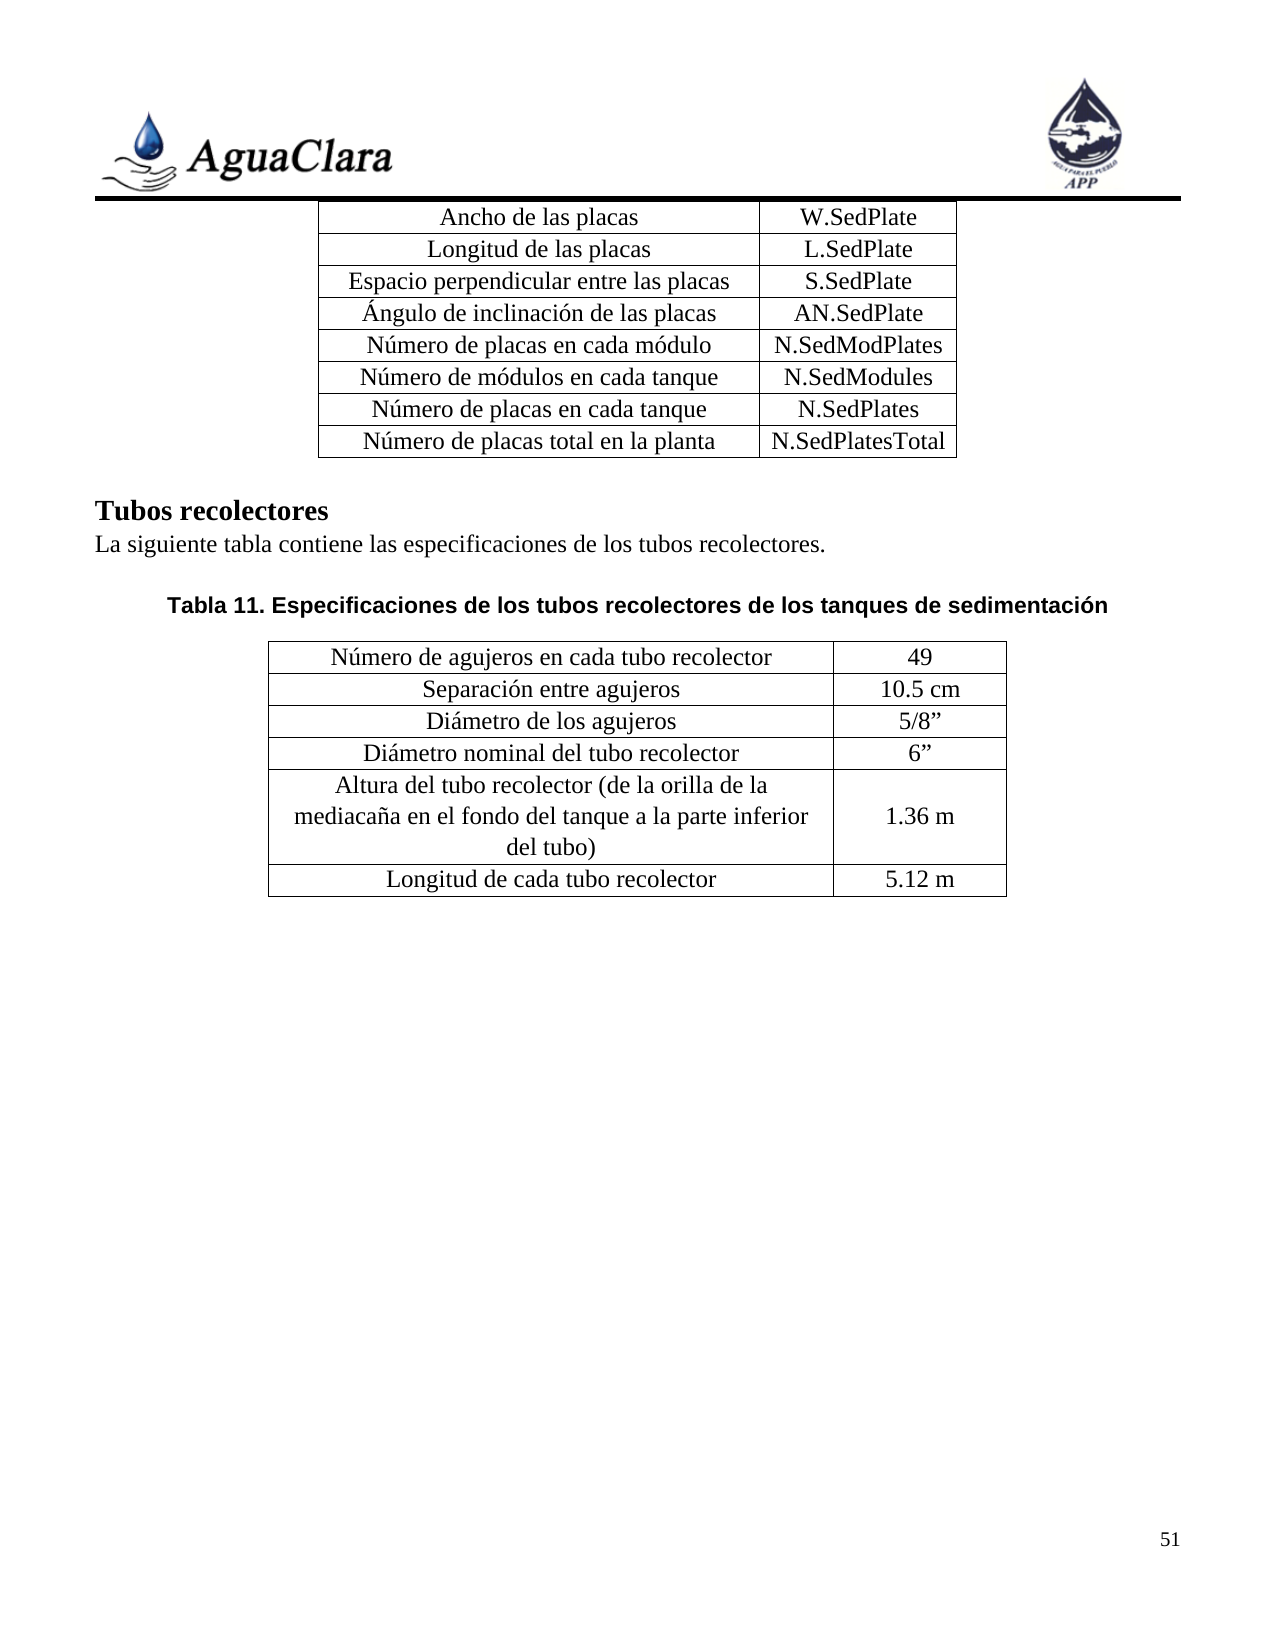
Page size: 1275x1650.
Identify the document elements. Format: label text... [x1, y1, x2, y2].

table_cell Ángulo de inclinación de las placas [319, 298, 759, 329]
table_cell AN.SedPlate [760, 298, 956, 329]
table_cell 6” [834, 738, 1006, 769]
table_cell Número de placas total en la planta [319, 426, 759, 457]
picture [94, 111, 412, 194]
picture [1041, 75, 1134, 194]
table_cell Número de módulos en cada tanque [319, 362, 759, 393]
table_cell Diámetro nominal del tubo recolector [269, 738, 833, 769]
table_cell N.SedModPlates [760, 330, 956, 361]
table_cell Diámetro de los agujeros [269, 706, 833, 737]
table_cell 5.12 m [834, 865, 1006, 896]
table_cell Separación entre agujeros [269, 674, 833, 705]
table_cell Longitud de las placas [319, 234, 759, 265]
table_cell L.SedPlate [760, 234, 956, 265]
table_cell Altura del tubo recolector (de la orilla de la mediacaña en el fondo del tanque a la parte inferior del tubo) [269, 770, 833, 863]
table_cell N.SedModules [760, 362, 956, 393]
table_cell Longitud de cada tubo recolector [269, 865, 833, 896]
table_cell 10.5 cm [834, 674, 1006, 705]
table_cell Número de placas en cada módulo [319, 330, 759, 361]
table_cell Número de placas en cada tanque [319, 394, 759, 425]
table_header 49 [834, 642, 1006, 673]
table_cell Espacio perpendicular entre las placas [319, 266, 759, 297]
subtitle Tubos recolectores [94, 493, 1181, 527]
table_header Número de agujeros en cada tubo recolector [269, 642, 833, 673]
table_header Ancho de las placas [319, 202, 759, 233]
table_cell N.SedPlates [760, 394, 956, 425]
table_cell 5/8” [834, 706, 1006, 737]
table_cell 1.36 m [834, 770, 1006, 863]
table_header W.SedPlate [760, 202, 956, 233]
table_cell S.SedPlate [760, 266, 956, 297]
table_cell N.SedPlatesTotal [760, 426, 956, 457]
text La siguiente tabla contiene las especificaciones de los tubos recolectores. [94, 529, 1181, 558]
